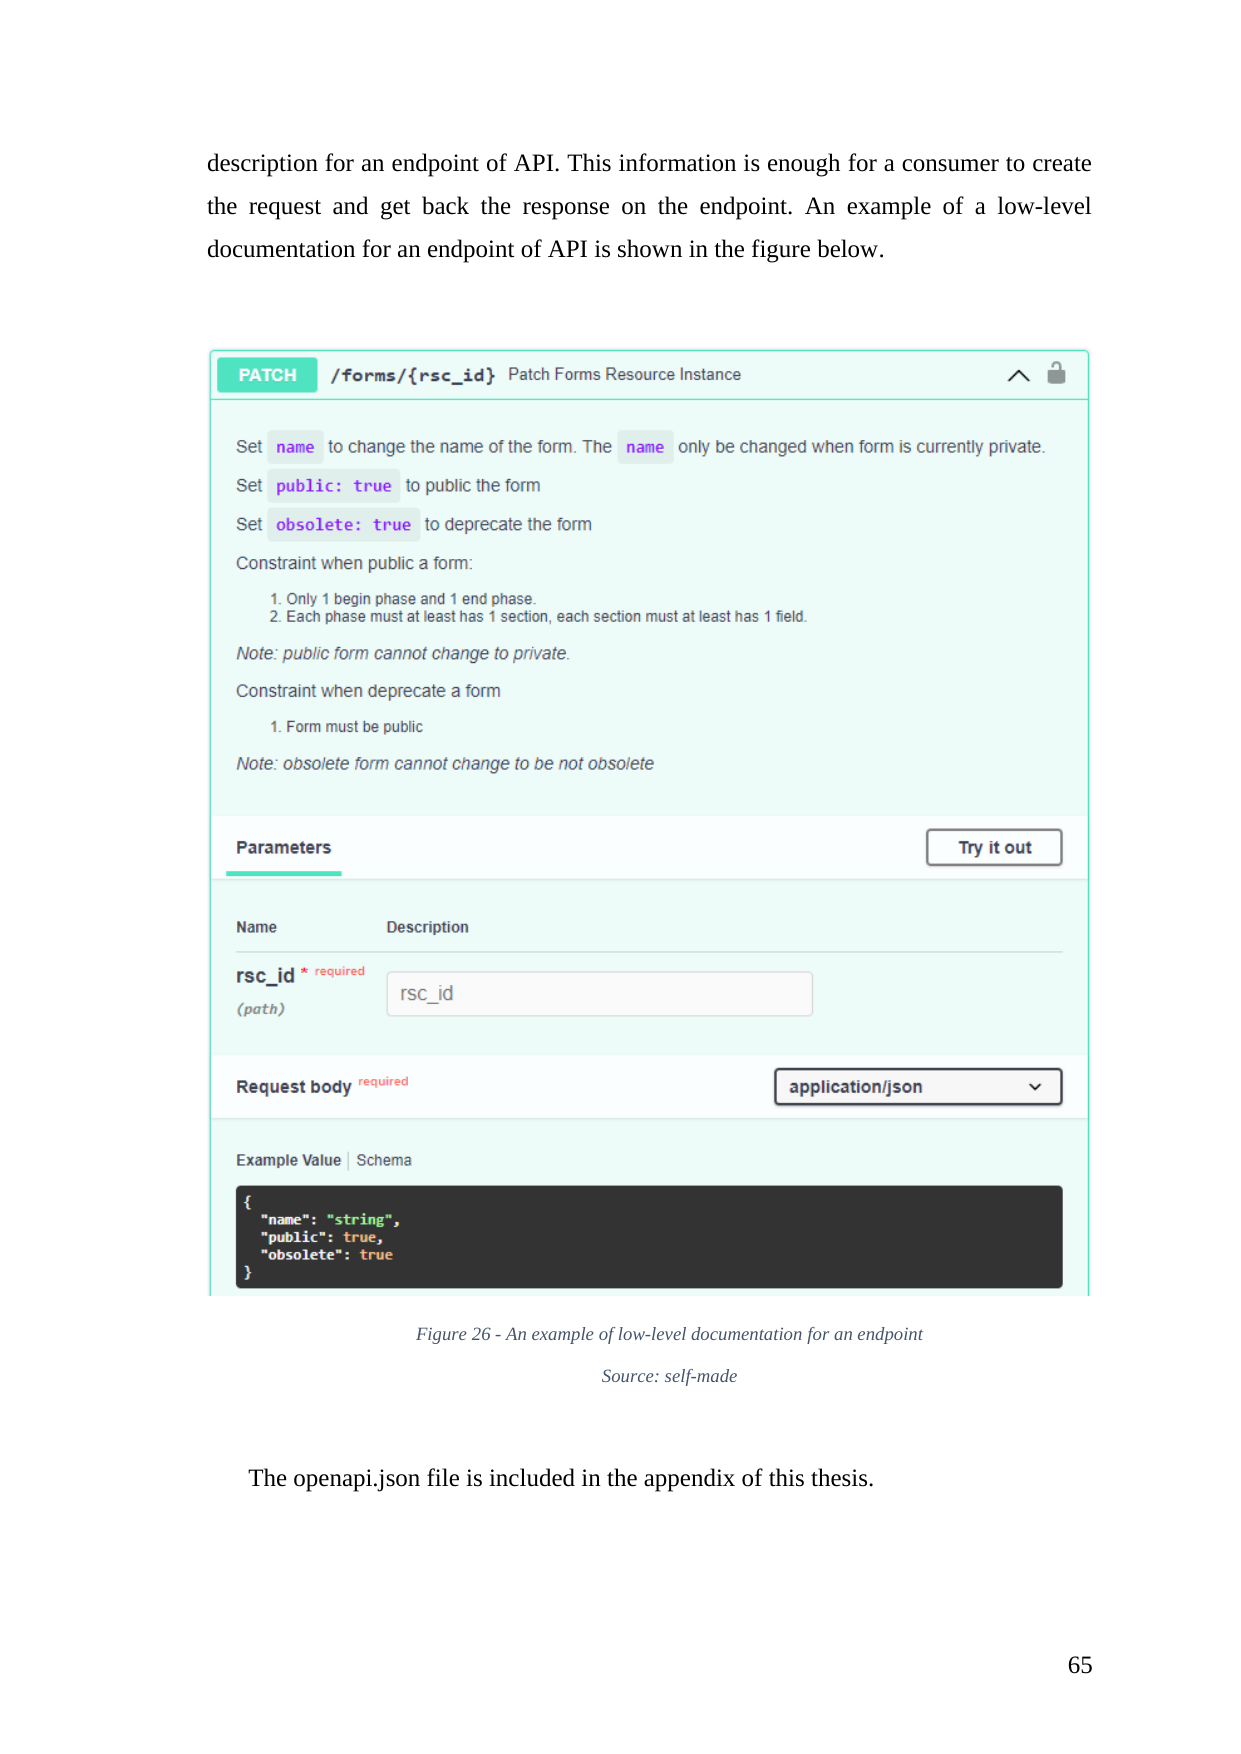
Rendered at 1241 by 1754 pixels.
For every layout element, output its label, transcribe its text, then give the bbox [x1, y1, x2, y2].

text Figure 26 - An example of low-level documentation for an endpoint [207, 1323, 1092, 1344]
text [207, 148, 1092, 263]
text The openapi.json file is included in the appendix of this thesis. [207, 1463, 1092, 1492]
text Source: self-made [207, 1365, 1092, 1387]
picture [206, 345, 1093, 1296]
